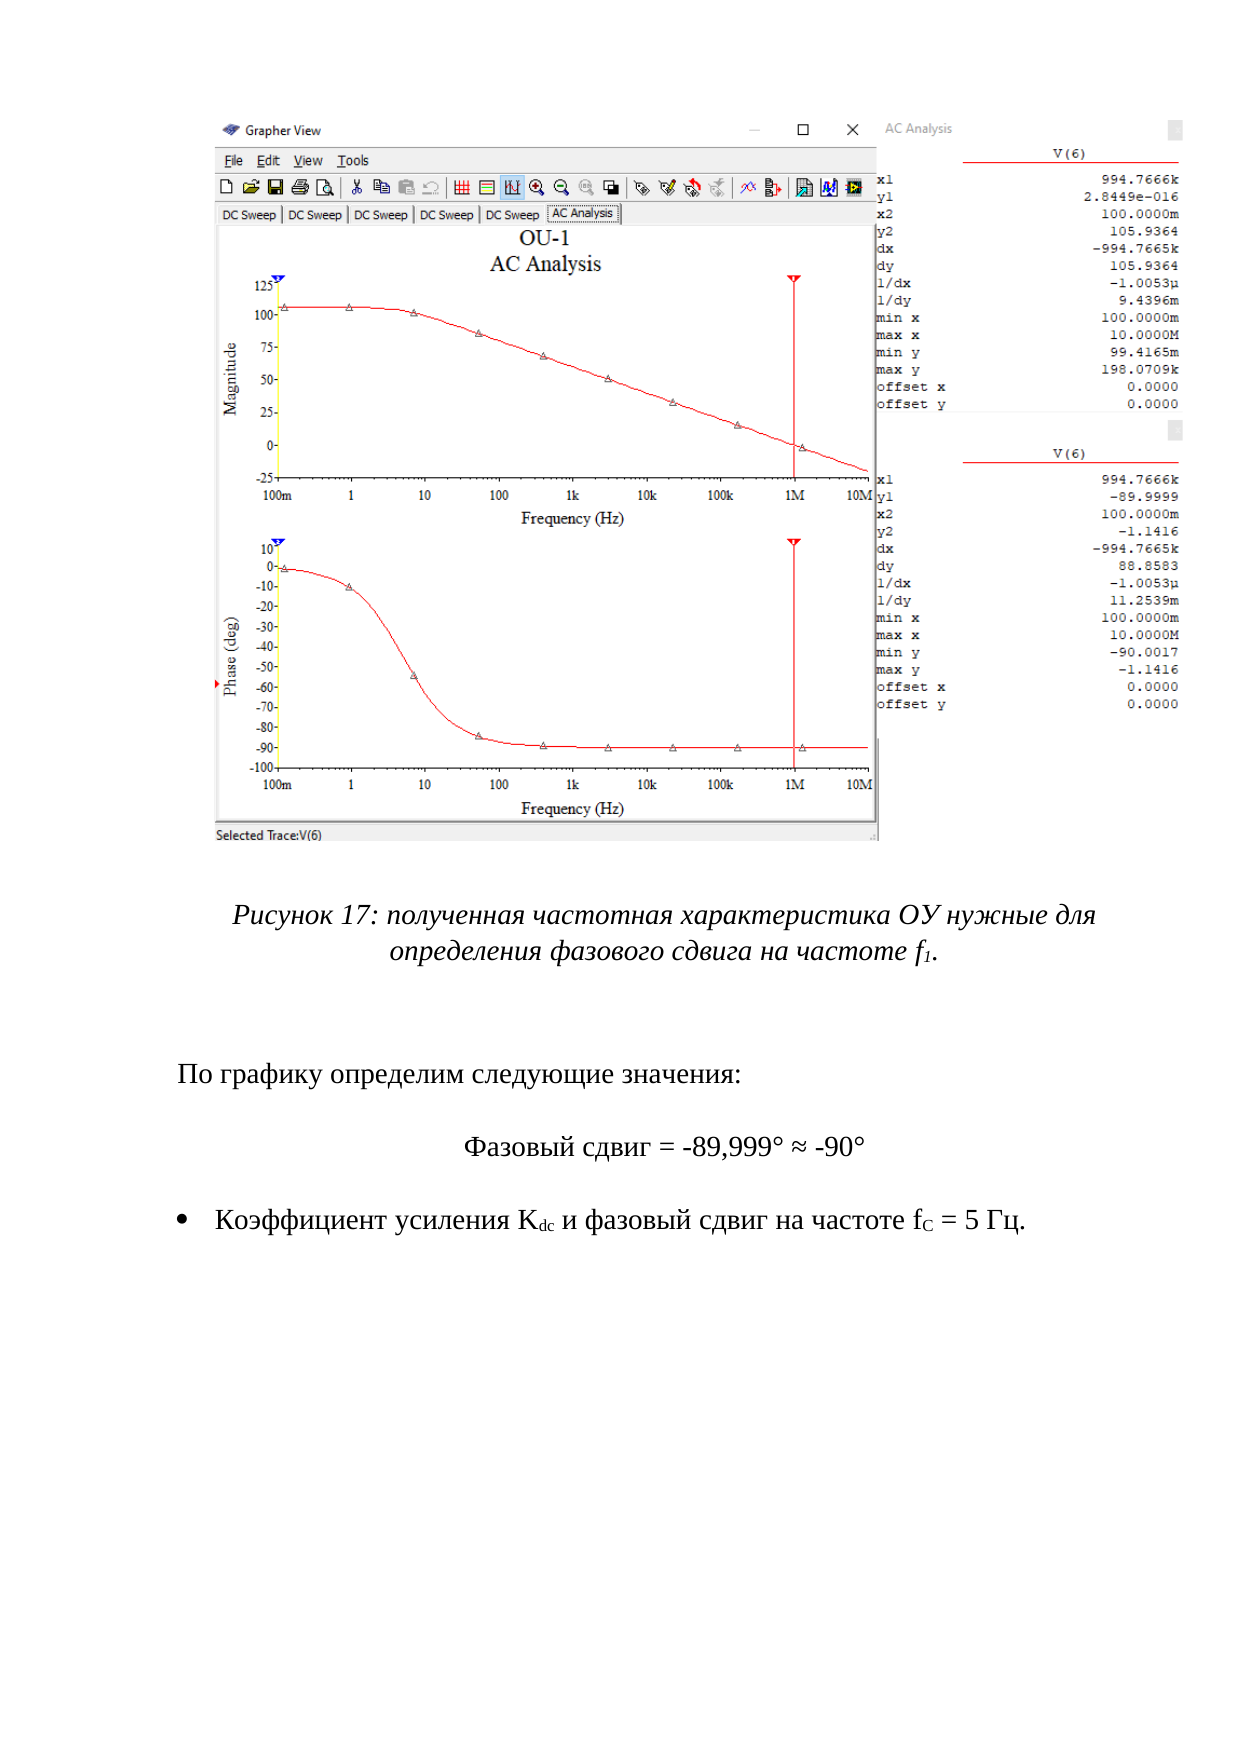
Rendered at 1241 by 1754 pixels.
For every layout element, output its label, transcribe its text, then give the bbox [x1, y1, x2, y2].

text По графику определим следующие значения: [177, 1057, 1234, 1090]
text Рисунок 17: полученная частотная характеристика ОУ нужные для определения фазового сдвига на частоте f1. [219, 897, 1109, 966]
picture [214, 120, 1183, 841]
list Коэффициент усиления Kdс и фазовый сдвиг на частоте fС = 5 Гц. [177, 1202, 1234, 1236]
text Фазовый сдвиг = -89,999° ≈ -90° [219, 1129, 1109, 1163]
